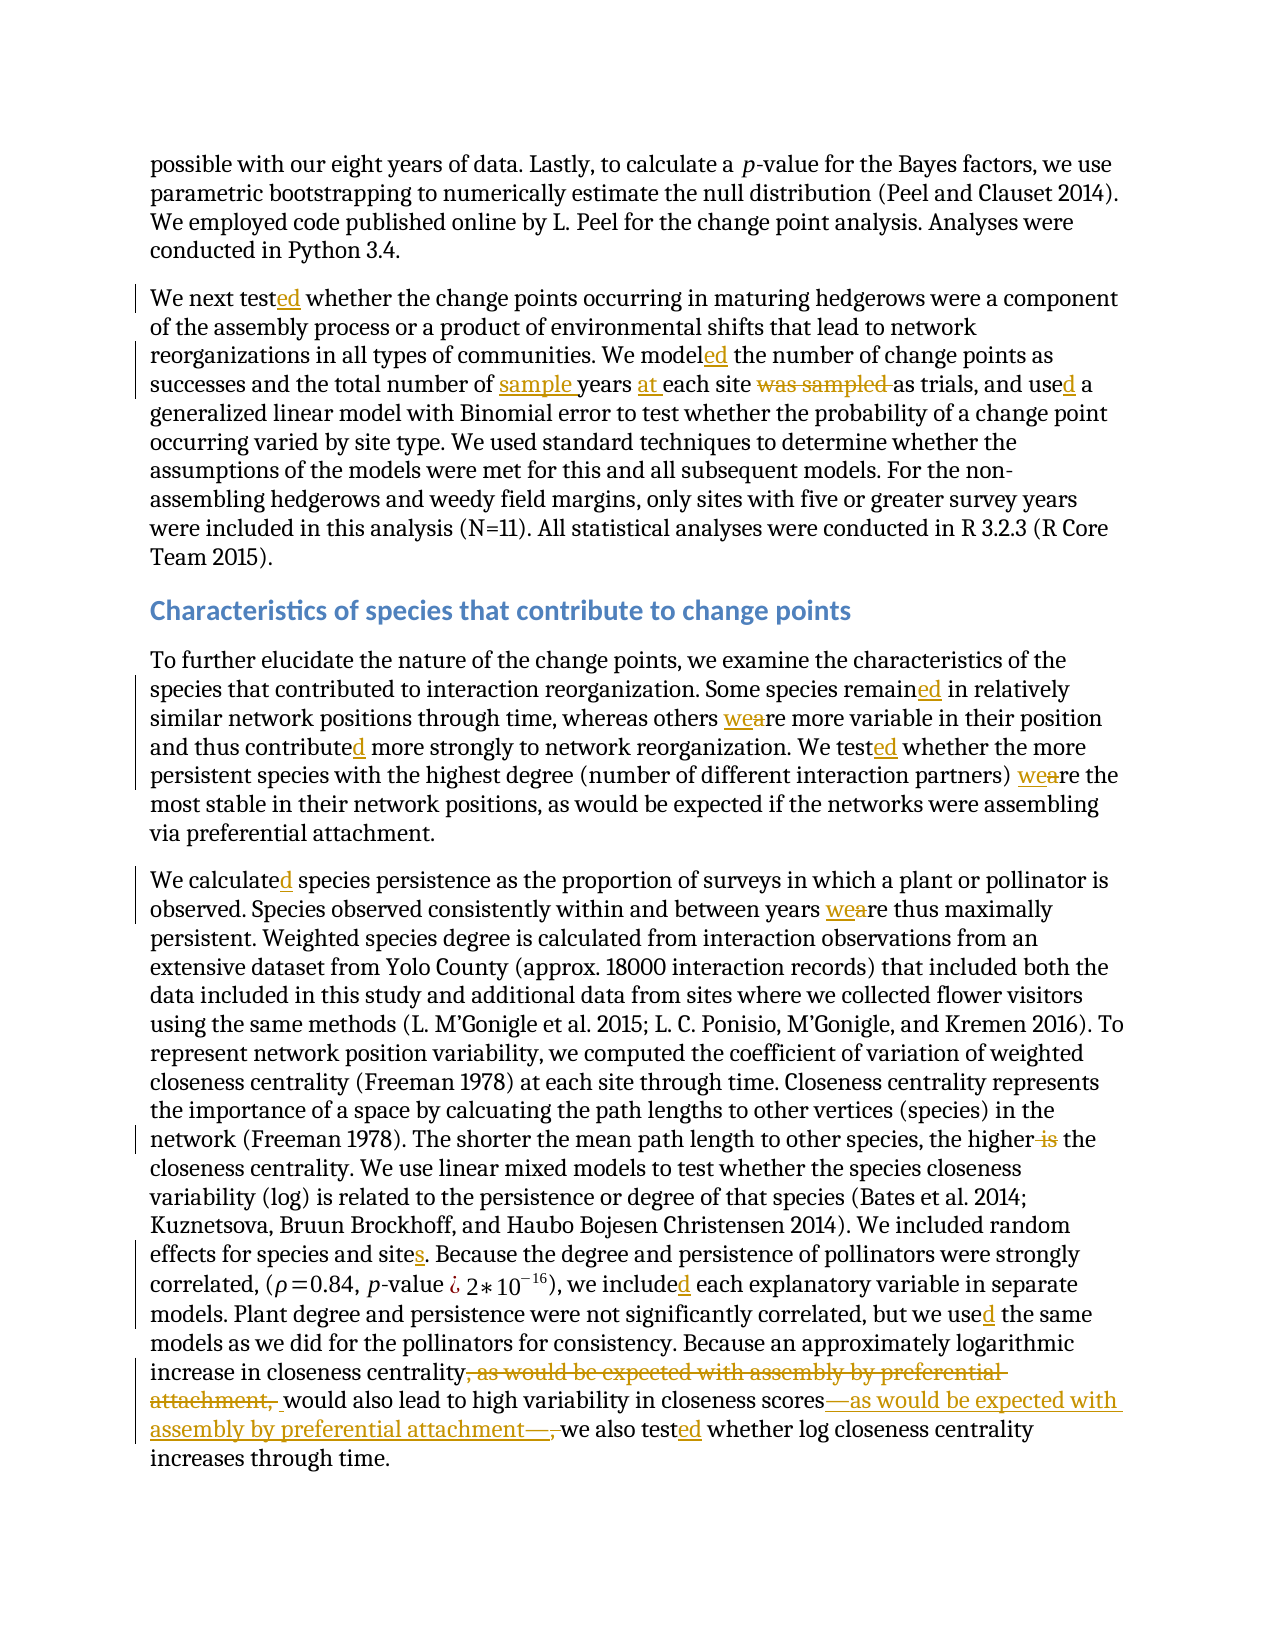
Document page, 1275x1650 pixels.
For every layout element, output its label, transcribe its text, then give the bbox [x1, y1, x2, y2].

subtitle Characteristics of species that contribute to change points [150, 592, 1125, 628]
text We next test whether the change points occurring in maturing hedgerows were a component of the assembly process or a product of environmental shifts that lead to network reorganizations in all types of communities. We model the number of change points as successes and the total number of years each site as trials, and use a generalized linear model with Binomial error to test whether the probability of a change point occurring varied by site type. We used standard techniques to determine whether the assumptions of the models were met for this and all subsequent models. For the non-assembling hedgerows and weedy field margins, only sites with five or greater survey years were included in this analysis (N=11). All statistical analyses were conducted in R 3.2.3 (R Core Team 2015). [150, 284, 1125, 571]
text To further elucidate the nature of the change points, we examine the characteristics of the species that contributed to interaction reorganization. Some species remain in relatively similar network positions through time, whereas others re more variable in their position and thus contribute more strongly to network reorganization. We test whether the more persistent species with the highest degree (number of different interaction partners) re the most stable in their network positions, as would be expected if the networks were assembling via preferential attachment. [150, 646, 1125, 848]
